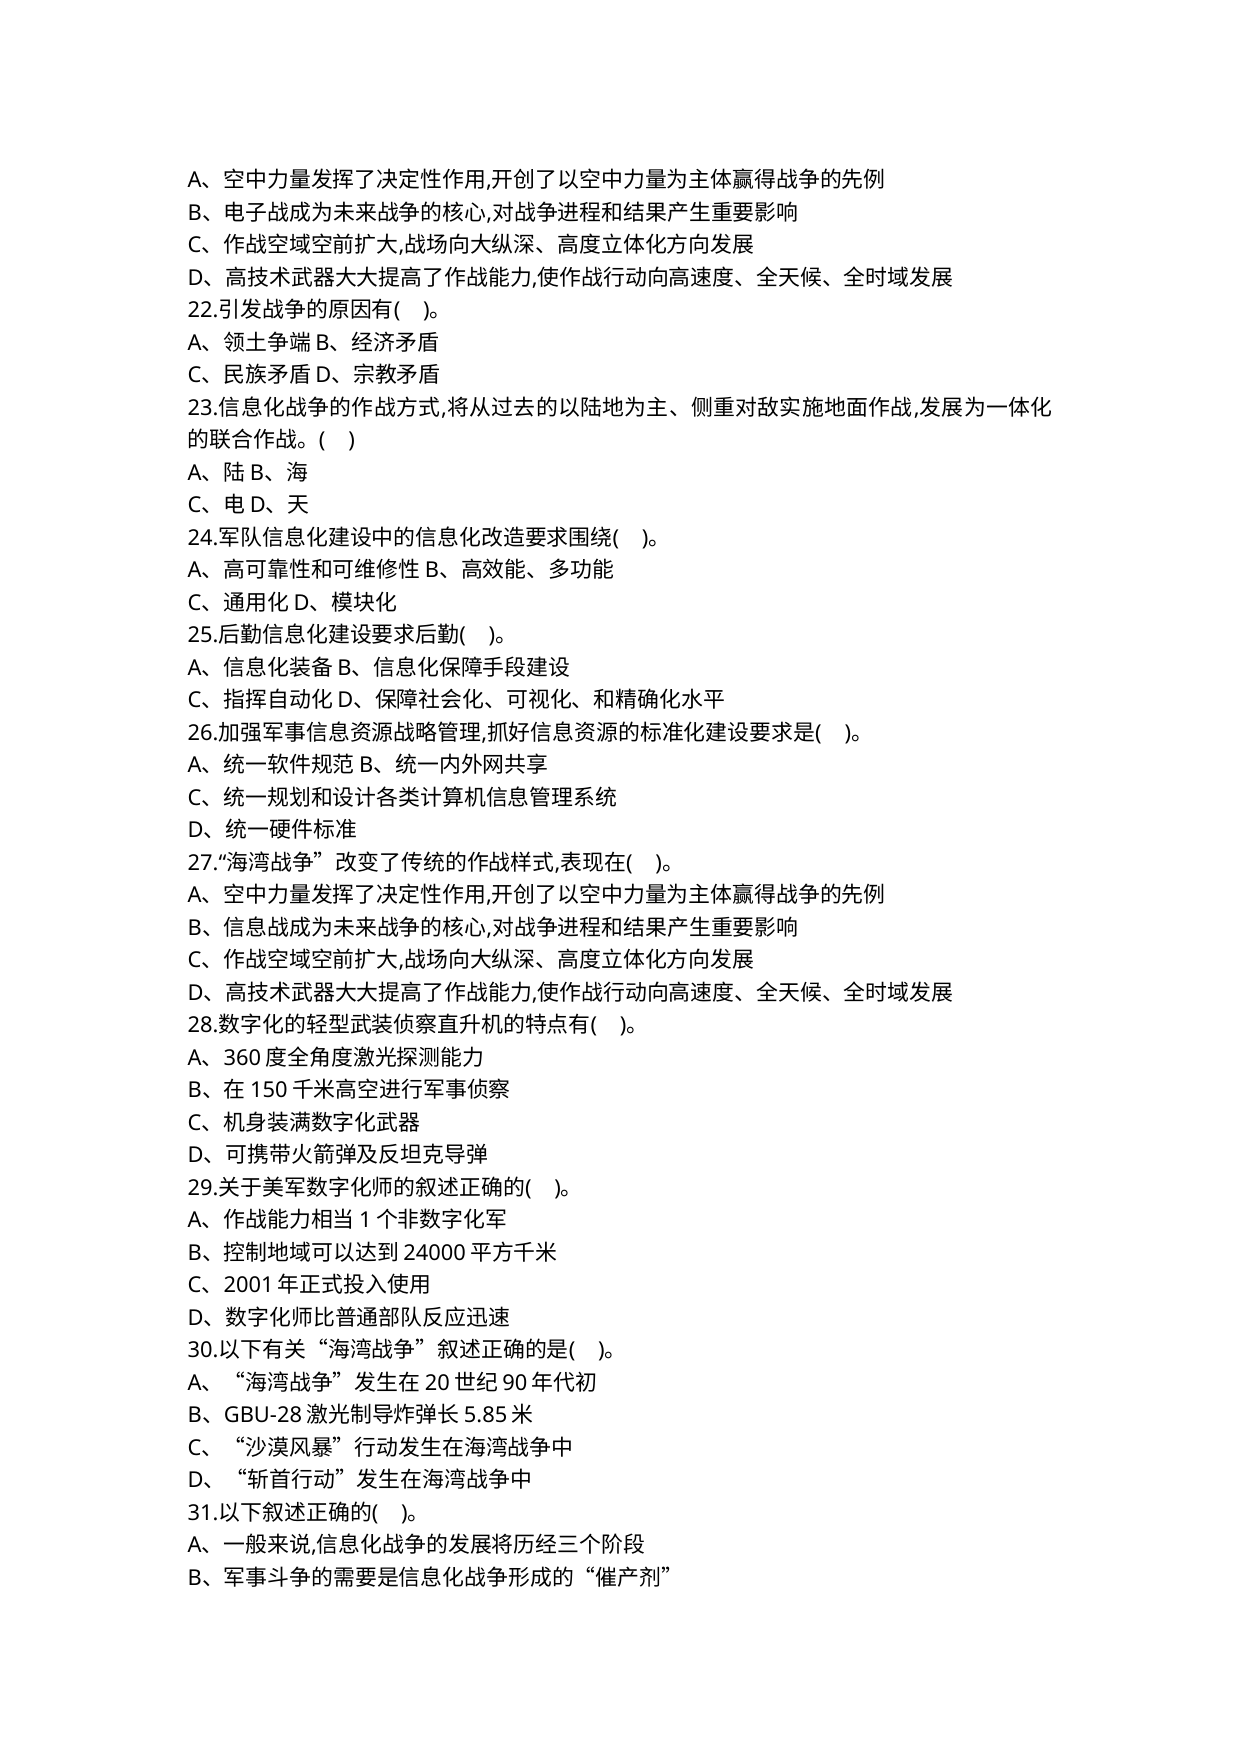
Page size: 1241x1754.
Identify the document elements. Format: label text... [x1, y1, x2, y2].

text A、作战能力相当1个非数字化军 [187, 1202, 1053, 1234]
text C、作战空域空前扩大,战场向大纵深、高度立体化方向发展 [187, 227, 1053, 259]
text 23.信息化战争的作战方式,将从过去的以陆地为主、侧重对敌实施地面作战,发展为一体化的联合作战。( ) [187, 389, 1053, 454]
text 22.引发战争的原因有( )。 [187, 292, 1053, 324]
text A、空中力量发挥了决定性作用,开创了以空中力量为主体赢得战争的先例 [187, 162, 1053, 194]
text A、统一软件规范B、统一内外网共享 [187, 747, 1053, 779]
text B、军事斗争的需要是信息化战争形成的“催产剂” [187, 1559, 1053, 1592]
text A、“海湾战争”发生在20世纪90年代初 [187, 1364, 1053, 1397]
text B、电子战成为未来战争的核心,对战争进程和结果产生重要影响 [187, 194, 1053, 227]
text A、高可靠性和可维修性B、高效能、多功能 [187, 552, 1053, 584]
text D、高技术武器大大提高了作战能力,使作战行动向高速度、全天候、全时域发展 [187, 259, 1053, 292]
text D、高技术武器大大提高了作战能力,使作战行动向高速度、全天候、全时域发展 [187, 974, 1053, 1007]
text D、统一硬件标准 [187, 812, 1053, 844]
text C、统一规划和设计各类计算机信息管理系统 [187, 779, 1053, 812]
text C、机身装满数字化武器 [187, 1104, 1053, 1137]
text 28.数字化的轻型武装侦察直升机的特点有( )。 [187, 1007, 1053, 1039]
text A、信息化装备B、信息化保障手段建设 [187, 649, 1053, 682]
text D、可携带火箭弹及反坦克导弹 [187, 1137, 1053, 1169]
text A、360度全角度激光探测能力 [187, 1039, 1053, 1072]
text A、空中力量发挥了决定性作用,开创了以空中力量为主体赢得战争的先例 [187, 877, 1053, 909]
text C、指挥自动化D、保障社会化、可视化、和精确化水平 [187, 682, 1053, 714]
text D、“斩首行动”发生在海湾战争中 [187, 1462, 1053, 1494]
text C、2001年正式投入使用 [187, 1267, 1053, 1299]
text 26.加强军事信息资源战略管理,抓好信息资源的标准化建设要求是( )。 [187, 714, 1053, 747]
text B、GBU-28激光制导炸弹长5.85米 [187, 1397, 1053, 1429]
text D、数字化师比普通部队反应迅速 [187, 1299, 1053, 1332]
text A、一般来说,信息化战争的发展将历经三个阶段 [187, 1527, 1053, 1559]
text C、民族矛盾D、宗教矛盾 [187, 357, 1053, 389]
text C、作战空域空前扩大,战场向大纵深、高度立体化方向发展 [187, 942, 1053, 974]
text B、信息战成为未来战争的核心,对战争进程和结果产生重要影响 [187, 909, 1053, 942]
text B、在150千米高空进行军事侦察 [187, 1072, 1053, 1104]
text 24.军队信息化建设中的信息化改造要求围绕( )。 [187, 519, 1053, 552]
text 30.以下有关“海湾战争”叙述正确的是( )。 [187, 1332, 1053, 1364]
text 25.后勤信息化建设要求后勤( )。 [187, 617, 1053, 649]
text C、电D、天 [187, 487, 1053, 519]
text A、陆B、海 [187, 454, 1053, 487]
text A、领土争端B、经济矛盾 [187, 324, 1053, 357]
text B、控制地域可以达到24000平方千米 [187, 1234, 1053, 1267]
text 29.关于美军数字化师的叙述正确的( )。 [187, 1169, 1053, 1202]
text 31.以下叙述正确的( )。 [187, 1494, 1053, 1527]
text 27.“海湾战争”改变了传统的作战样式,表现在( )。 [187, 844, 1053, 877]
text C、通用化D、模块化 [187, 584, 1053, 617]
text C、“沙漠风暴”行动发生在海湾战争中 [187, 1429, 1053, 1462]
